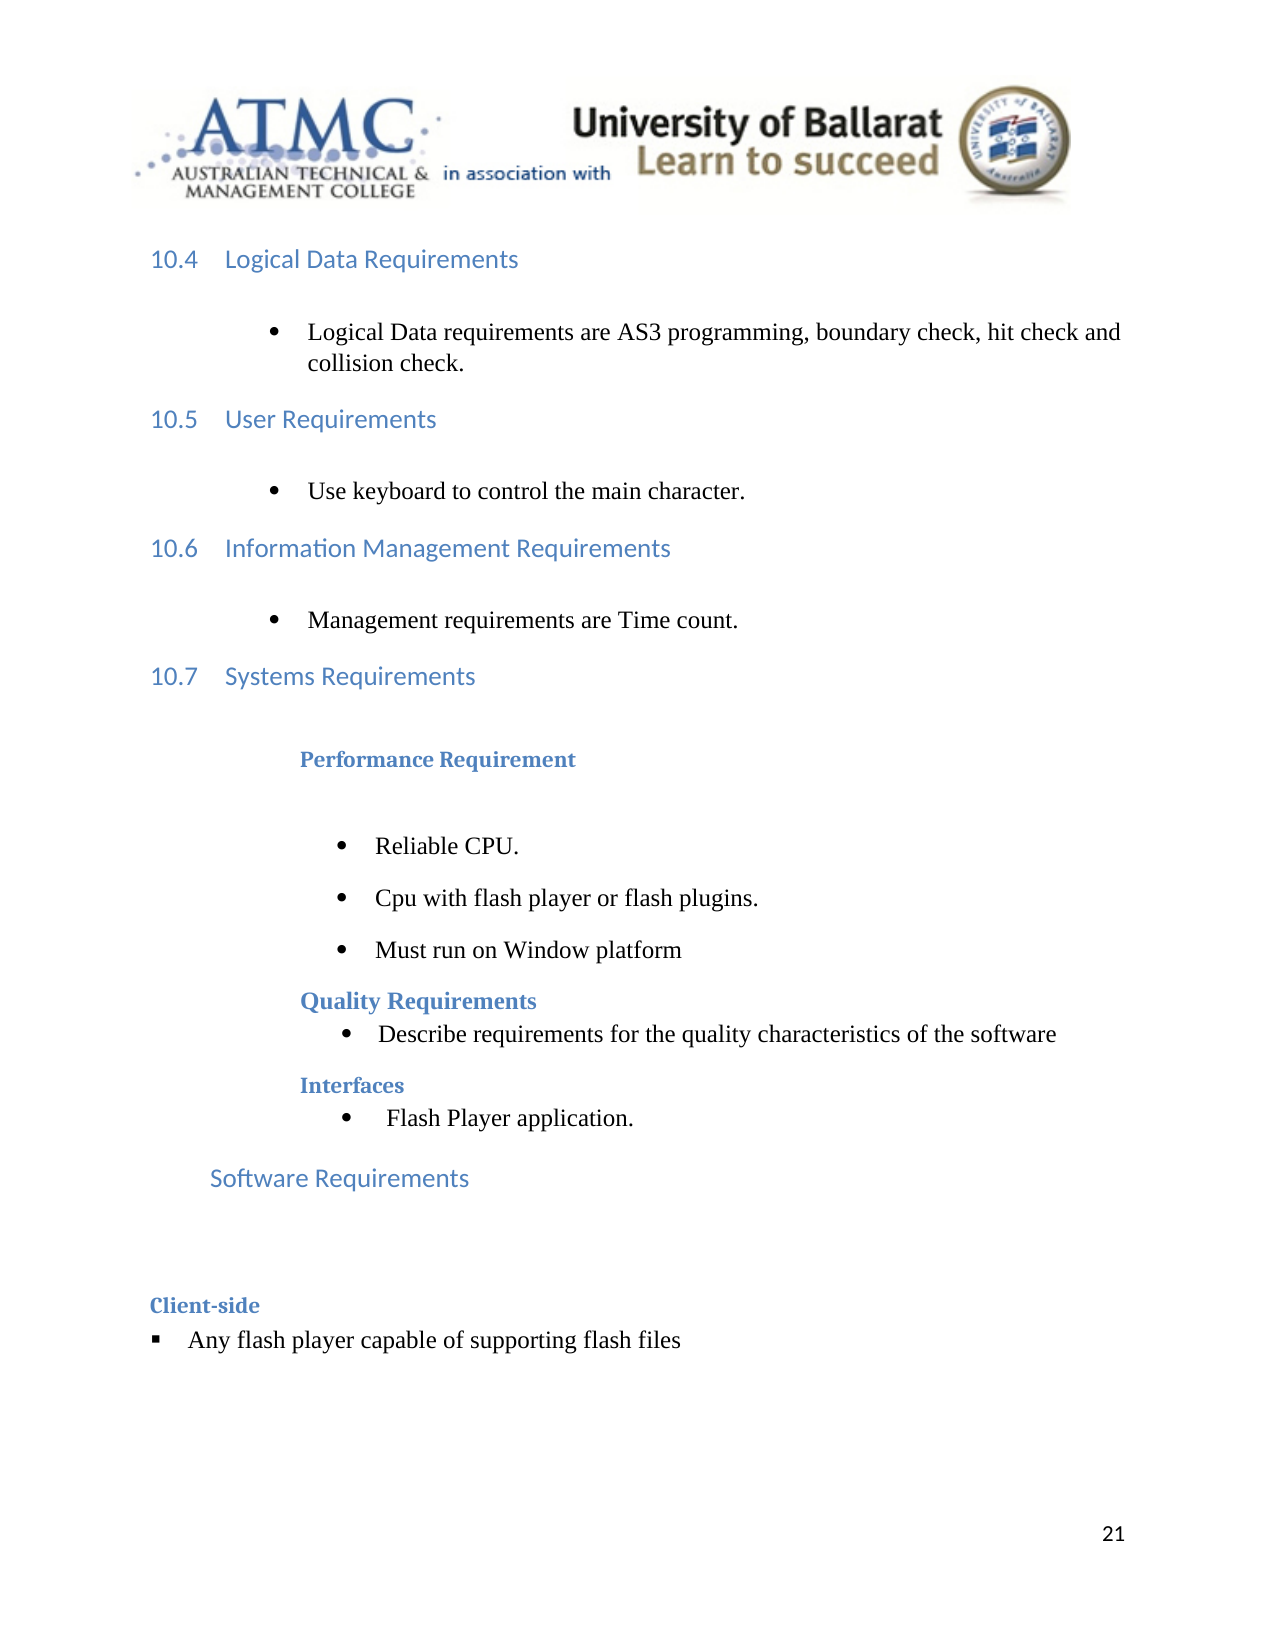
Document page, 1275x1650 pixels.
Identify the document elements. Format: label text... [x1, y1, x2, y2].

subtitle Systems Requirements [150, 659, 1125, 692]
subtitle Interfaces [225, 1073, 1125, 1099]
list Management requirements are Time count. [270, 603, 1125, 634]
subtitle Software Requirements [210, 1161, 1125, 1194]
subtitle Client-side [150, 1292, 1125, 1319]
subtitle Logical Data Requirements [150, 243, 1125, 276]
list Reliable CPU. [337, 829, 1125, 861]
list Logical Data requirements are AS3 programming, boundary check, hit check and collision check. [270, 315, 1125, 377]
list Use keyboard to control the main character. [270, 475, 1125, 506]
list Cpu with flash player or flash plugins. [337, 882, 1125, 913]
list Must run on Window platform [337, 934, 1125, 965]
subtitle Performance Requirement [150, 746, 1125, 773]
subtitle Information Management Requirements [150, 531, 1125, 564]
picture [131, 75, 1071, 215]
subtitle Quality Requirements [150, 986, 1125, 1014]
subtitle User Requirements [150, 402, 1125, 435]
list Flash Player application. [342, 1103, 1125, 1132]
list Any flash player capable of supporting flash files [150, 1325, 1125, 1354]
list Describe requirements for the quality characteristics of the software [342, 1019, 1125, 1048]
